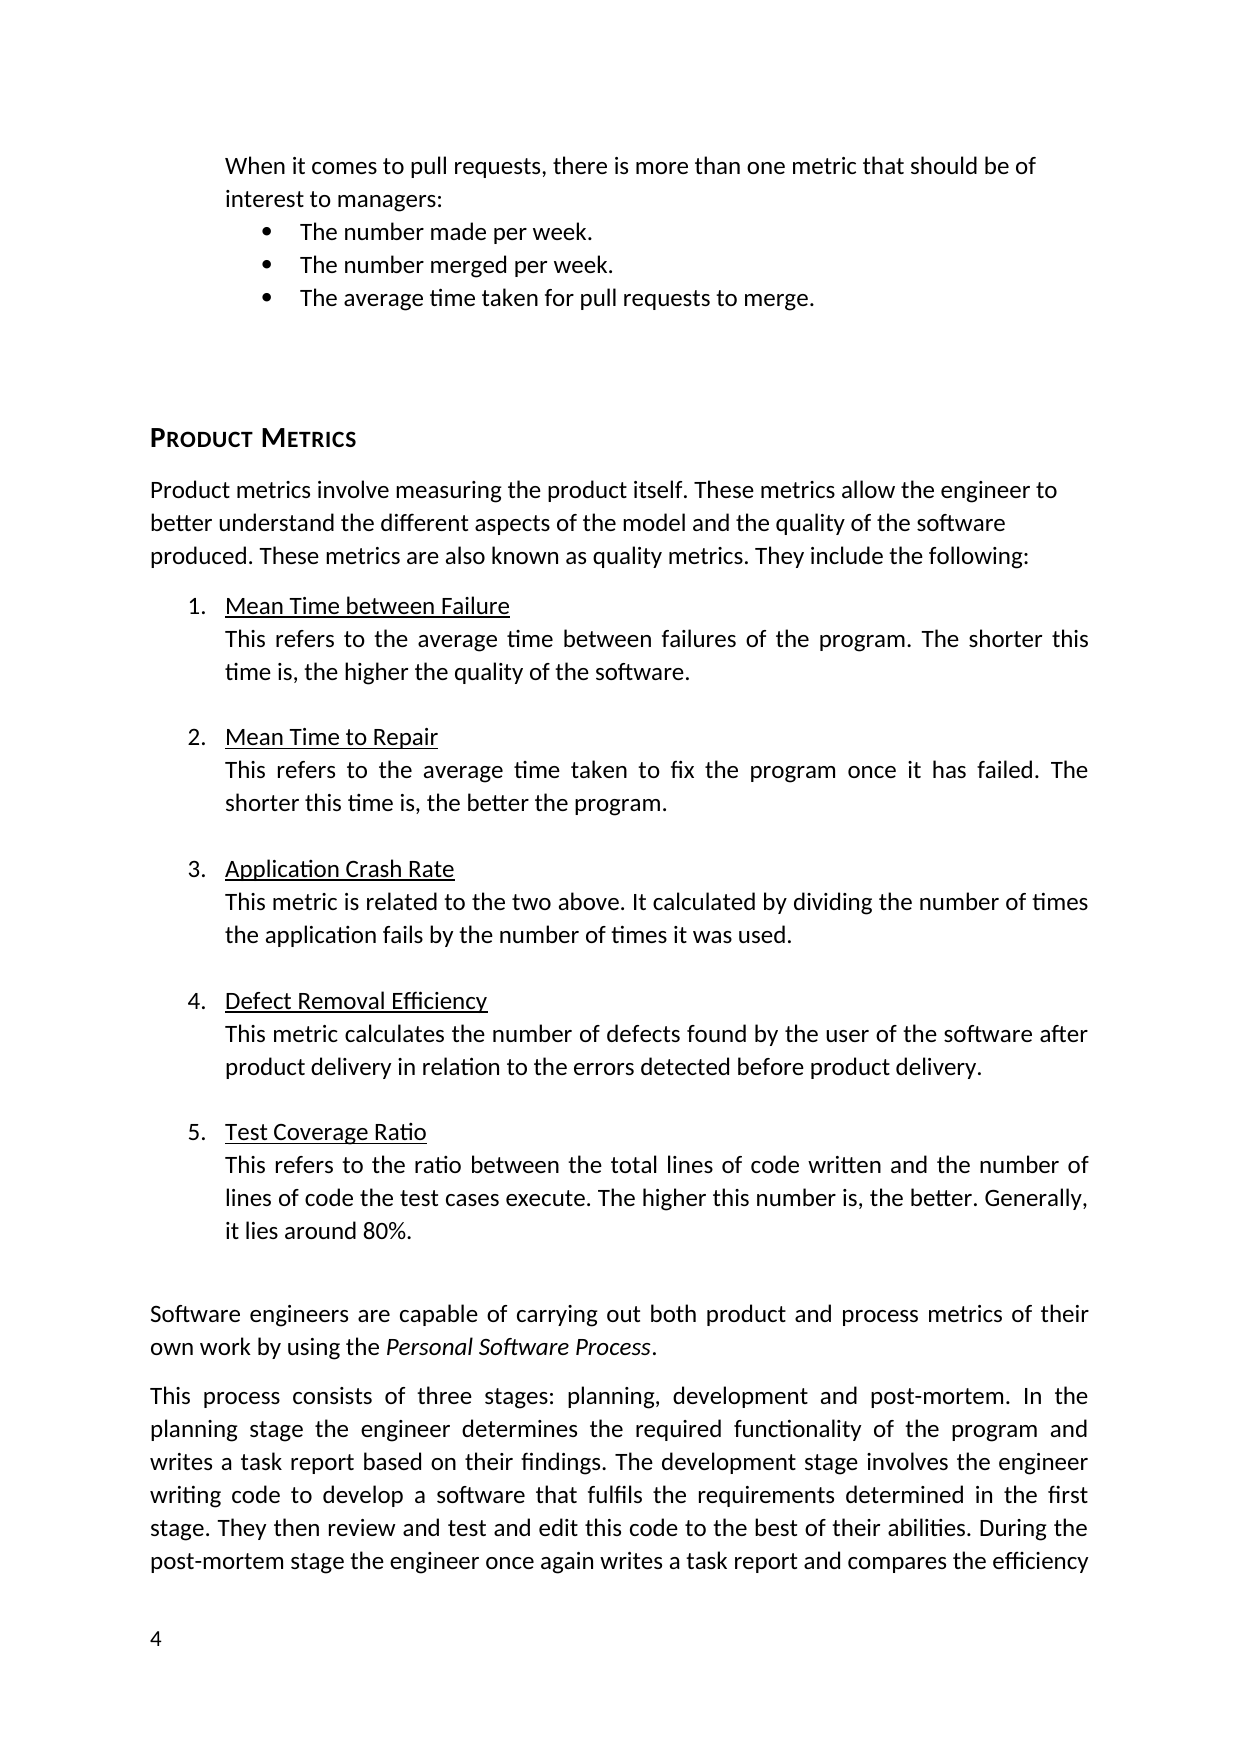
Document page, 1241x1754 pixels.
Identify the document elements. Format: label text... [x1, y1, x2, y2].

list Application Crash Rate [187, 853, 1090, 884]
text Product Metrics [150, 419, 1090, 455]
list Mean Time to Repair [187, 721, 1090, 752]
list The number made per week. [262, 216, 1090, 246]
list The number merged per week. [262, 249, 1090, 279]
list This metric is related to the two above. It calculated by dividing the number of times the application fails by the number of times it was used. [225, 886, 1090, 949]
list The average time taken for pull requests to merge. [262, 282, 1090, 312]
list This refers to the average time taken to fix the program once it has failed. The shorter this time is, the better the program. [225, 754, 1090, 818]
list Test Coverage Ratio [187, 1116, 1090, 1147]
list This refers to the ratio between the total lines of code written and the number of lines of code the test cases execute. The higher this number is, the better. Generally, it lies around 80%. [225, 1149, 1090, 1246]
list This metric calculates the number of defects found by the user of the software after product delivery in relation to the errors detected before product delivery. [225, 1018, 1090, 1081]
text Software engineers are capable of carrying out both product and process metrics of their own work by using the Personal Software Process. [150, 1298, 1090, 1361]
list When it comes to pull requests, there is more than one metric that should be of interest to managers: [225, 150, 1090, 213]
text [150, 1380, 1090, 1575]
list Defect Removal Efficiency [187, 985, 1090, 1015]
list Mean Time between Failure [187, 590, 1090, 620]
text Product metrics involve measuring the product itself. These metrics allow the engineer to better understand the different aspects of the model and the quality of the software produced. These metrics are also known as quality metrics. They include the following: [150, 474, 1090, 571]
list This refers to the average time between failures of the program. The shorter this time is, the higher the quality of the software. [225, 623, 1090, 686]
